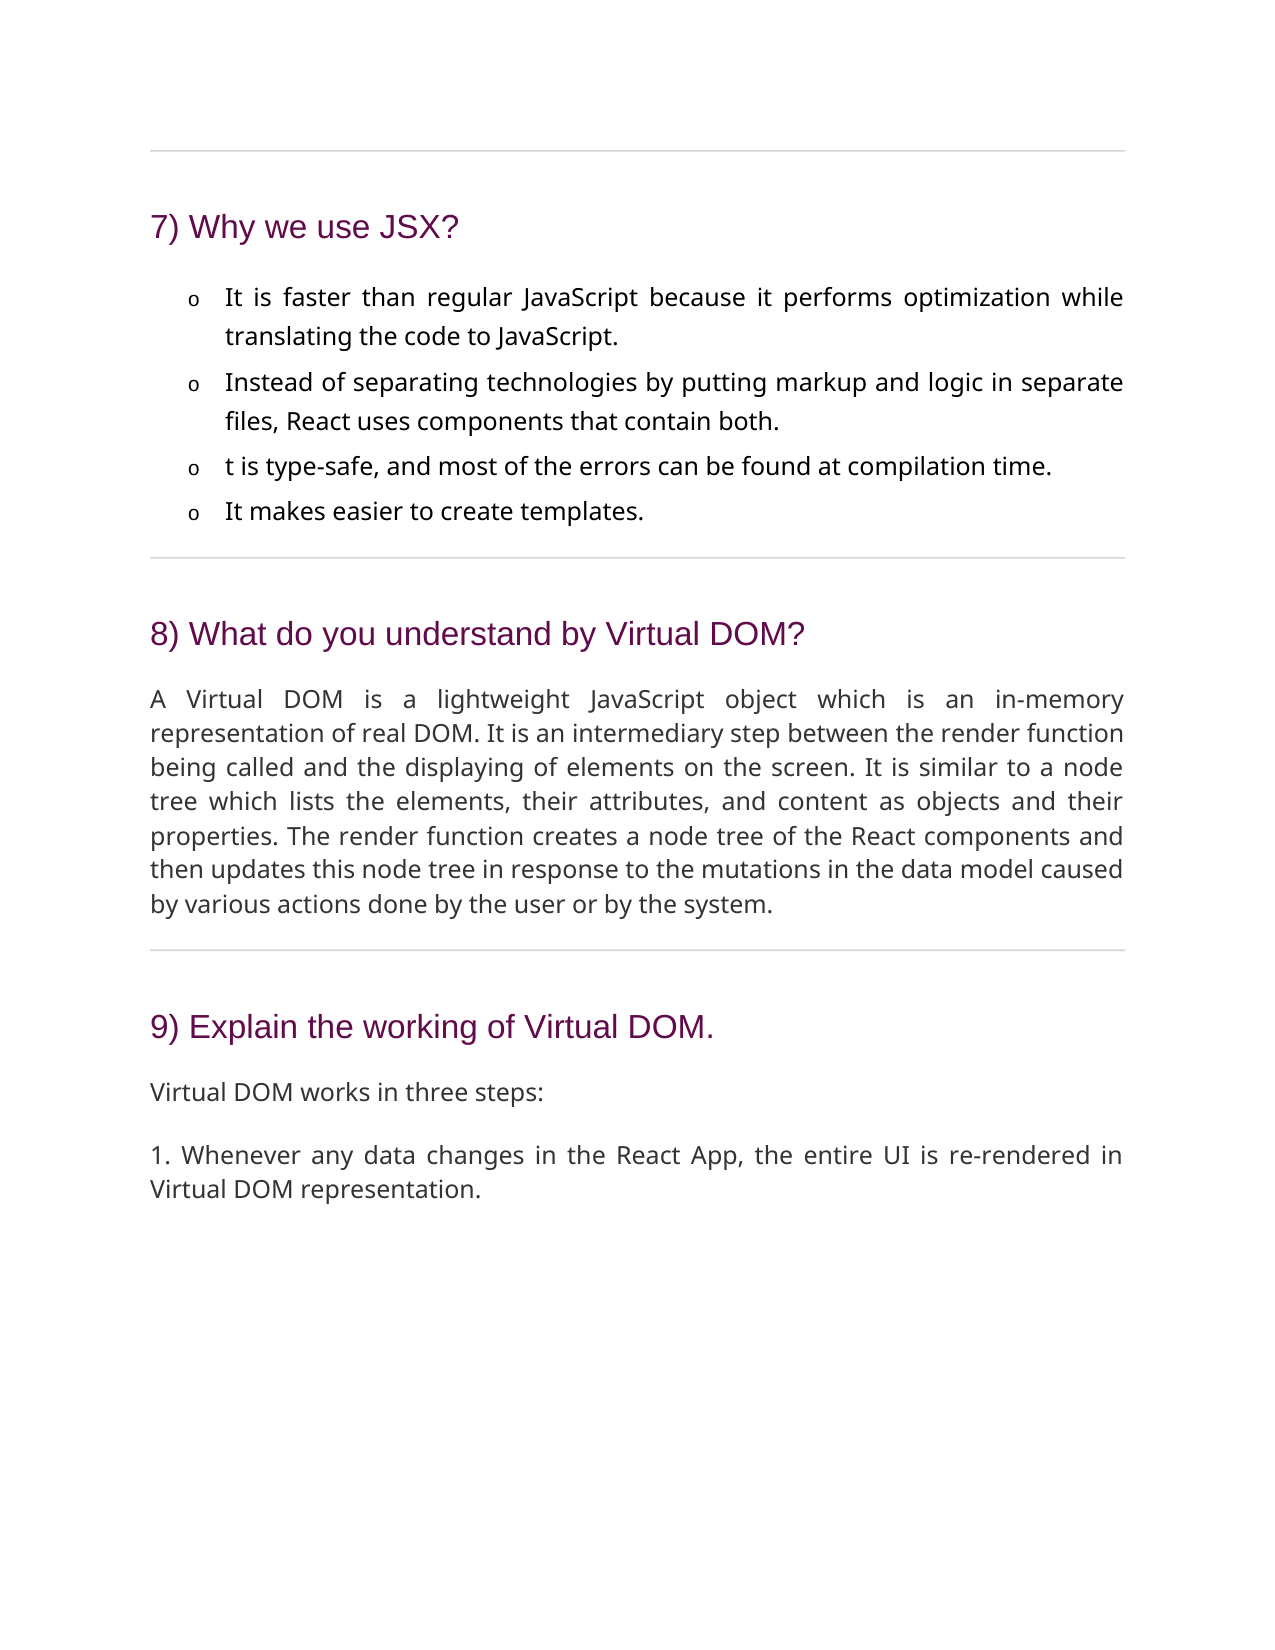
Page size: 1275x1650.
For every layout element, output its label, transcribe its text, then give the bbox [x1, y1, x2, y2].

text 8) What do you understand by Virtual DOM? [150, 614, 1125, 653]
list It is faster than regular JavaScript because it performs optimization while translating the code to JavaScript. [187, 275, 1125, 353]
list t is type-safe, and most of the errors can be found at compilation time. [187, 443, 1125, 483]
text 1. Whenever any data changes in the React App, the entire UI is re-rendered in Virtual DOM representation. [150, 1137, 1125, 1206]
text 9) Explain the working of Virtual DOM. [150, 1007, 1125, 1045]
list Instead of separating technologies by putting markup and logic in separate files, React uses components that contain both. [187, 359, 1125, 437]
text 7) Why we use JSX? [150, 207, 1125, 246]
text A Virtual DOM is a lightweight JavaScript object which is an in-memory representation of real DOM. It is an intermediary step between the render function being called and the displaying of elements on the screen. It is similar to a node tree which lists the elements, their attributes, and content as objects and their properties. The render function creates a node tree of the React components and then updates this node tree in response to the mutations in the data model caused by various actions done by the user or by the system. [150, 682, 1125, 920]
text Virtual DOM works in three steps: [150, 1074, 1125, 1108]
list It makes easier to create templates. [187, 489, 1125, 528]
